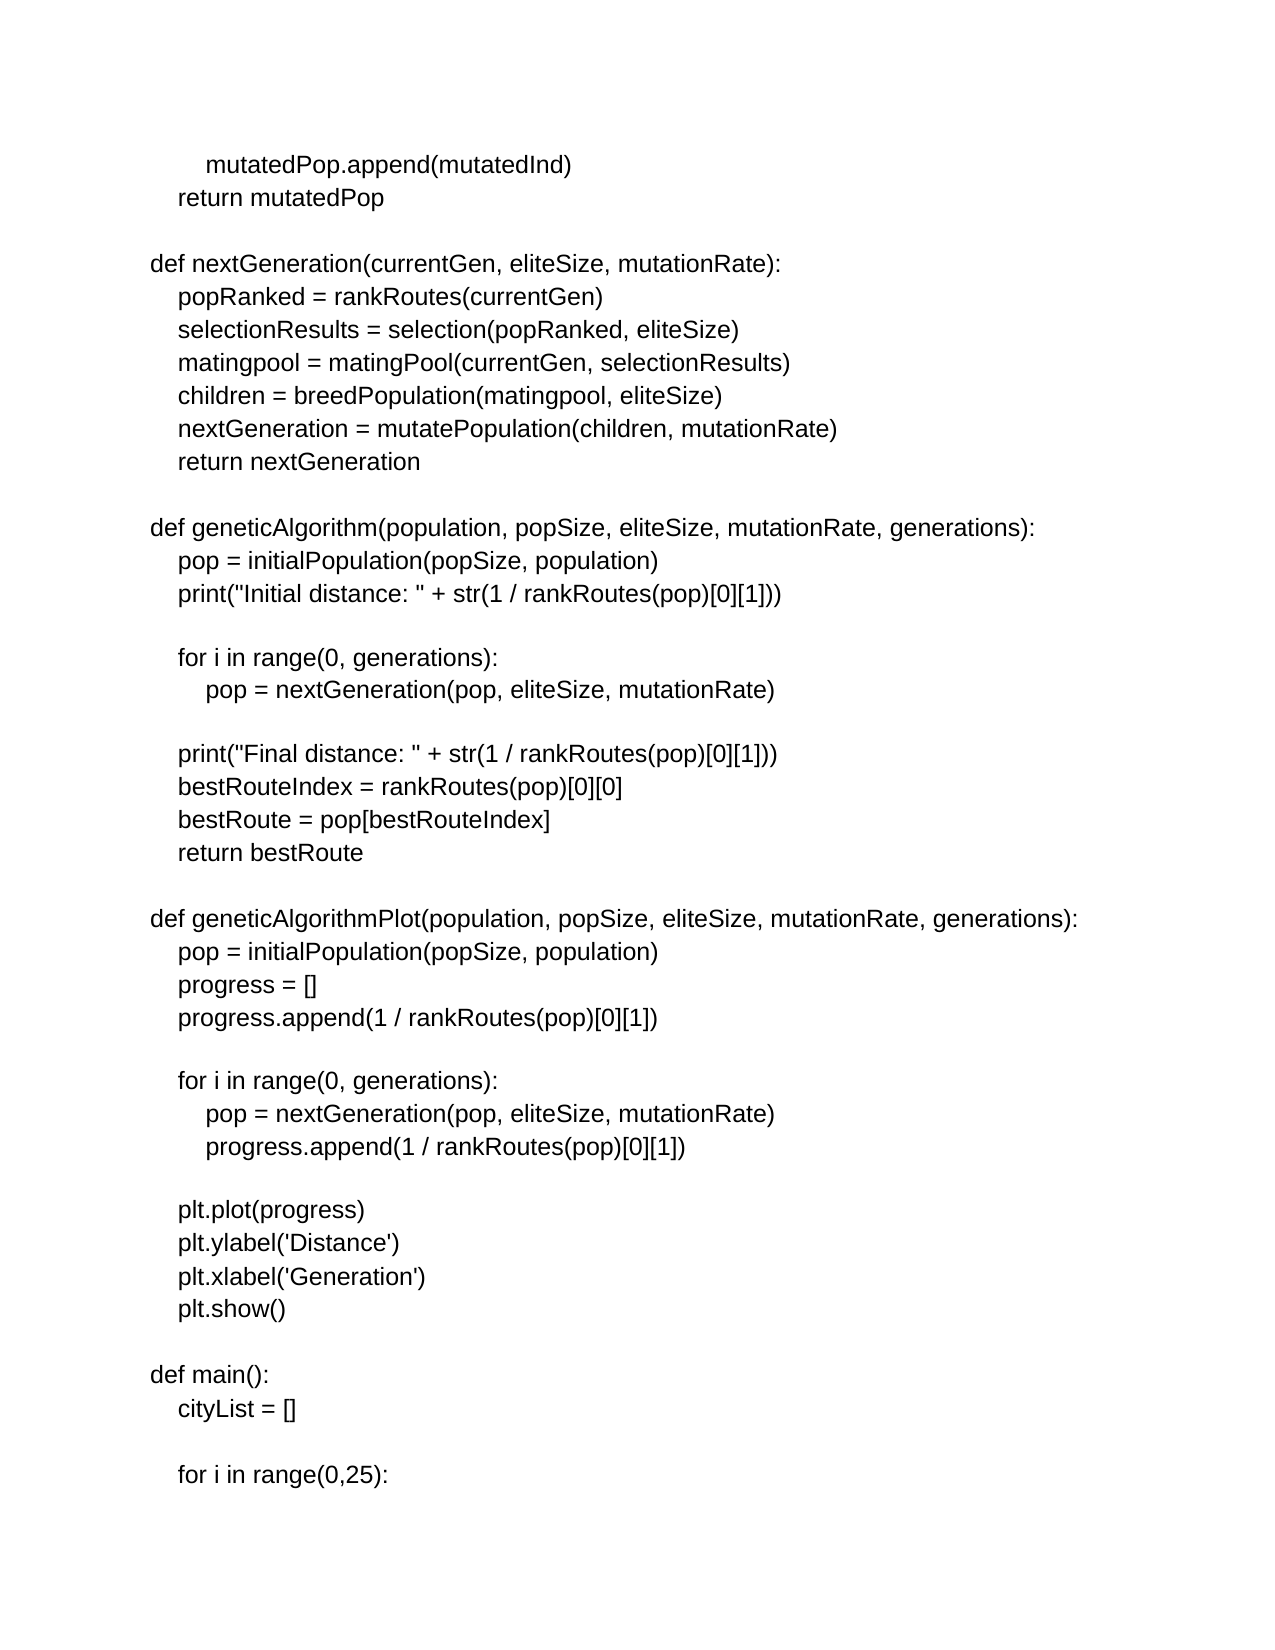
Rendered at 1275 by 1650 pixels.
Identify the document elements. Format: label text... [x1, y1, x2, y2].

text cityList = [] [150, 1393, 1125, 1422]
text bestRouteIndex = rankRoutes(pop)[0][0] [150, 772, 1125, 801]
text print("Final distance: " + str(1 / rankRoutes(pop)[0][1])) [150, 739, 1125, 767]
text return mutatedPop [150, 183, 1125, 212]
text children = breedPopulation(matingpool, eliteSize) [150, 381, 1125, 410]
text for i in range(0,25): [150, 1459, 1125, 1488]
text selectionResults = selection(popRanked, eliteSize) [150, 315, 1125, 344]
text return nextGeneration [150, 447, 1125, 476]
text plt.show() [150, 1294, 1125, 1323]
text bestRoute = pop[bestRouteIndex] [150, 805, 1125, 833]
text pop = nextGeneration(pop, eliteSize, mutationRate) [150, 676, 1125, 704]
text return bestRoute [150, 838, 1125, 867]
text pop = initialPopulation(popSize, population) [150, 546, 1125, 575]
text for i in range(0, generations): [150, 1066, 1125, 1095]
text def geneticAlgorithm(population, popSize, eliteSize, mutationRate, generations): [150, 513, 1125, 542]
text plt.plot(progress) [150, 1195, 1125, 1224]
text plt.xlabel('Generation') [150, 1261, 1125, 1290]
text pop = nextGeneration(pop, eliteSize, mutationRate) [150, 1099, 1125, 1128]
text mutatedPop.append(mutatedInd) [150, 150, 1125, 179]
text progress = [] [150, 970, 1125, 999]
text plt.ylabel('Distance') [150, 1228, 1125, 1257]
text for i in range(0, generations): [150, 642, 1125, 671]
text progress.append(1 / rankRoutes(pop)[0][1]) [150, 1003, 1125, 1032]
text def nextGeneration(currentGen, eliteSize, mutationRate): [150, 249, 1125, 278]
text def main(): [150, 1361, 1125, 1389]
text matingpool = matingPool(currentGen, selectionResults) [150, 348, 1125, 377]
text print("Initial distance: " + str(1 / rankRoutes(pop)[0][1])) [150, 579, 1125, 608]
text popRanked = rankRoutes(currentGen) [150, 282, 1125, 311]
text def geneticAlgorithmPlot(population, popSize, eliteSize, mutationRate, generations): [150, 904, 1125, 933]
text nextGeneration = mutatePopulation(children, mutationRate) [150, 414, 1125, 443]
text progress.append(1 / rankRoutes(pop)[0][1]) [150, 1132, 1125, 1161]
text pop = initialPopulation(popSize, population) [150, 937, 1125, 966]
